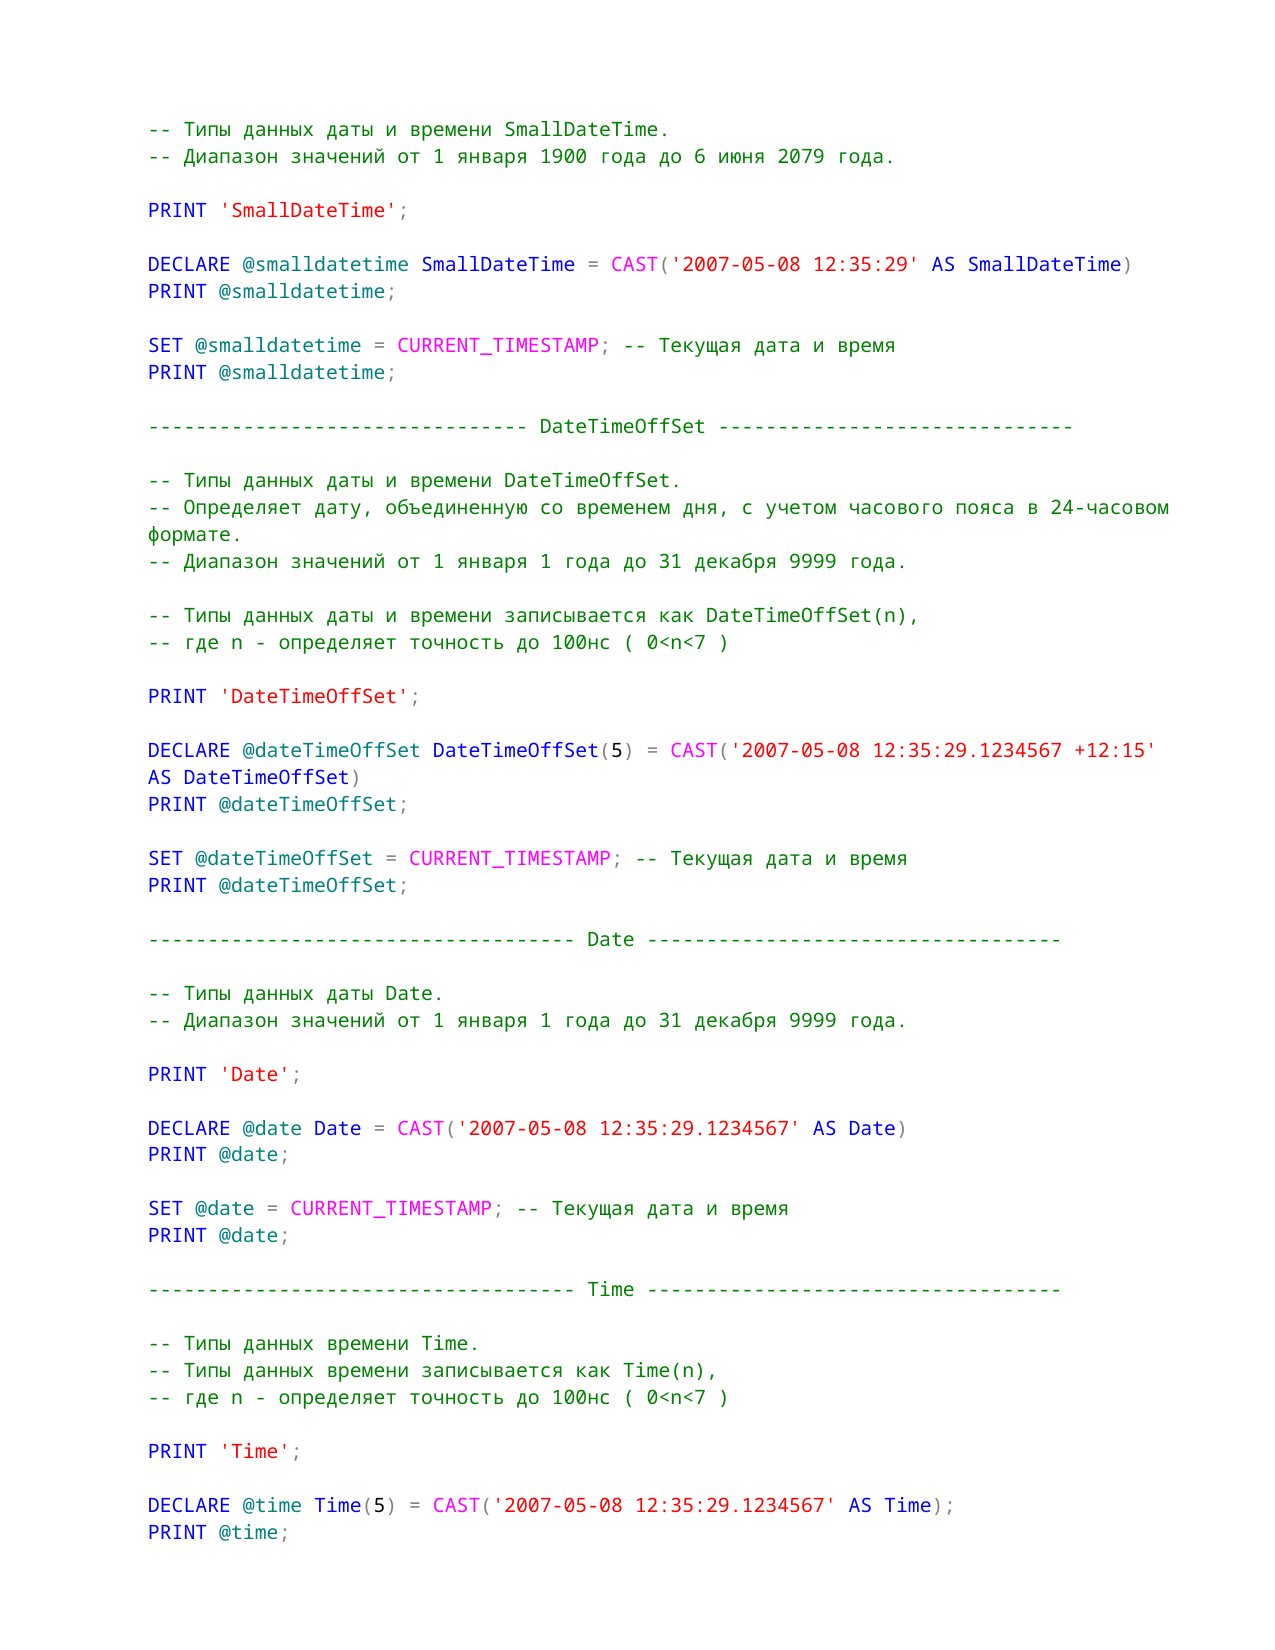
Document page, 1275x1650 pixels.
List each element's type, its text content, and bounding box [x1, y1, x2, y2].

text PRINT @smalldatetime; [148, 277, 1186, 304]
text PRINT @dateTimeOffSet; [148, 790, 1186, 817]
text DECLARE @dateTimeOffSet DateTimeOffSet(5) = CAST('2007-05-08 12:35:29.1234567 +12:15' AS DateTimeOffSet) [148, 736, 1186, 790]
text -- где n - определяет точность до 100нс ( 0<n<7 ) [148, 1383, 1186, 1411]
text -- Типы данных даты и времени записывается как DateTimeOffSet(n), [148, 601, 1186, 628]
text PRINT @date; [148, 1141, 1186, 1168]
text PRINT 'Date'; [148, 1060, 1186, 1087]
text DECLARE @time Time(5) = CAST('2007-05-08 12:35:29.1234567' AS Time); [148, 1491, 1186, 1518]
text -- где n - определяет точность до 100нс ( 0<n<7 ) [148, 628, 1186, 655]
text -- Типы данных даты и времени SmallDateTime. [148, 116, 1186, 142]
text -- Типы данных даты Date. [148, 979, 1186, 1006]
text ------------------------------------ Time ----------------------------------- [148, 1276, 1186, 1303]
text PRINT @smalldatetime; [148, 358, 1186, 385]
text -- Типы данных времени Time. [148, 1329, 1186, 1357]
text -- Диапазон значений от 1 января 1900 года до 6 июня 2079 года. [148, 142, 1186, 169]
text DECLARE @smalldatetime SmallDateTime = CAST('2007-05-08 12:35:29' AS SmallDateTime) [148, 250, 1186, 277]
text PRINT 'DateTimeOffSet'; [148, 682, 1186, 709]
text -- Диапазон значений от 1 января 1 года до 31 декабря 9999 года. [148, 1006, 1186, 1033]
text PRINT 'Time'; [148, 1437, 1186, 1464]
text PRINT 'SmallDateTime'; [148, 196, 1186, 223]
text -- Диапазон значений от 1 января 1 года до 31 декабря 9999 года. [148, 547, 1186, 574]
text SET @date = CURRENT_TIMESTAMP; -- Текущая дата и время [148, 1195, 1186, 1222]
text ------------------------------------ Date ----------------------------------- [148, 925, 1186, 952]
text -- Типы данных времени записывается как Time(n), [148, 1357, 1186, 1383]
text SET @smalldatetime = CURRENT_TIMESTAMP; -- Текущая дата и время [148, 331, 1186, 358]
text -- Определяет дату, объединенную со временем дня, с учетом часового пояса в 24-часовом формате. [148, 493, 1186, 547]
text PRINT @dateTimeOffSet; [148, 871, 1186, 898]
text -------------------------------- DateTimeOffSet ------------------------------ [148, 412, 1186, 439]
text -- Типы данных даты и времени DateTimeOffSet. [148, 466, 1186, 493]
text SET @dateTimeOffSet = CURRENT_TIMESTAMP; -- Текущая дата и время [148, 844, 1186, 871]
text PRINT @time; [148, 1518, 1186, 1545]
text PRINT @date; [148, 1222, 1186, 1249]
text DECLARE @date Date = CAST('2007-05-08 12:35:29.1234567' AS Date) [148, 1114, 1186, 1141]
